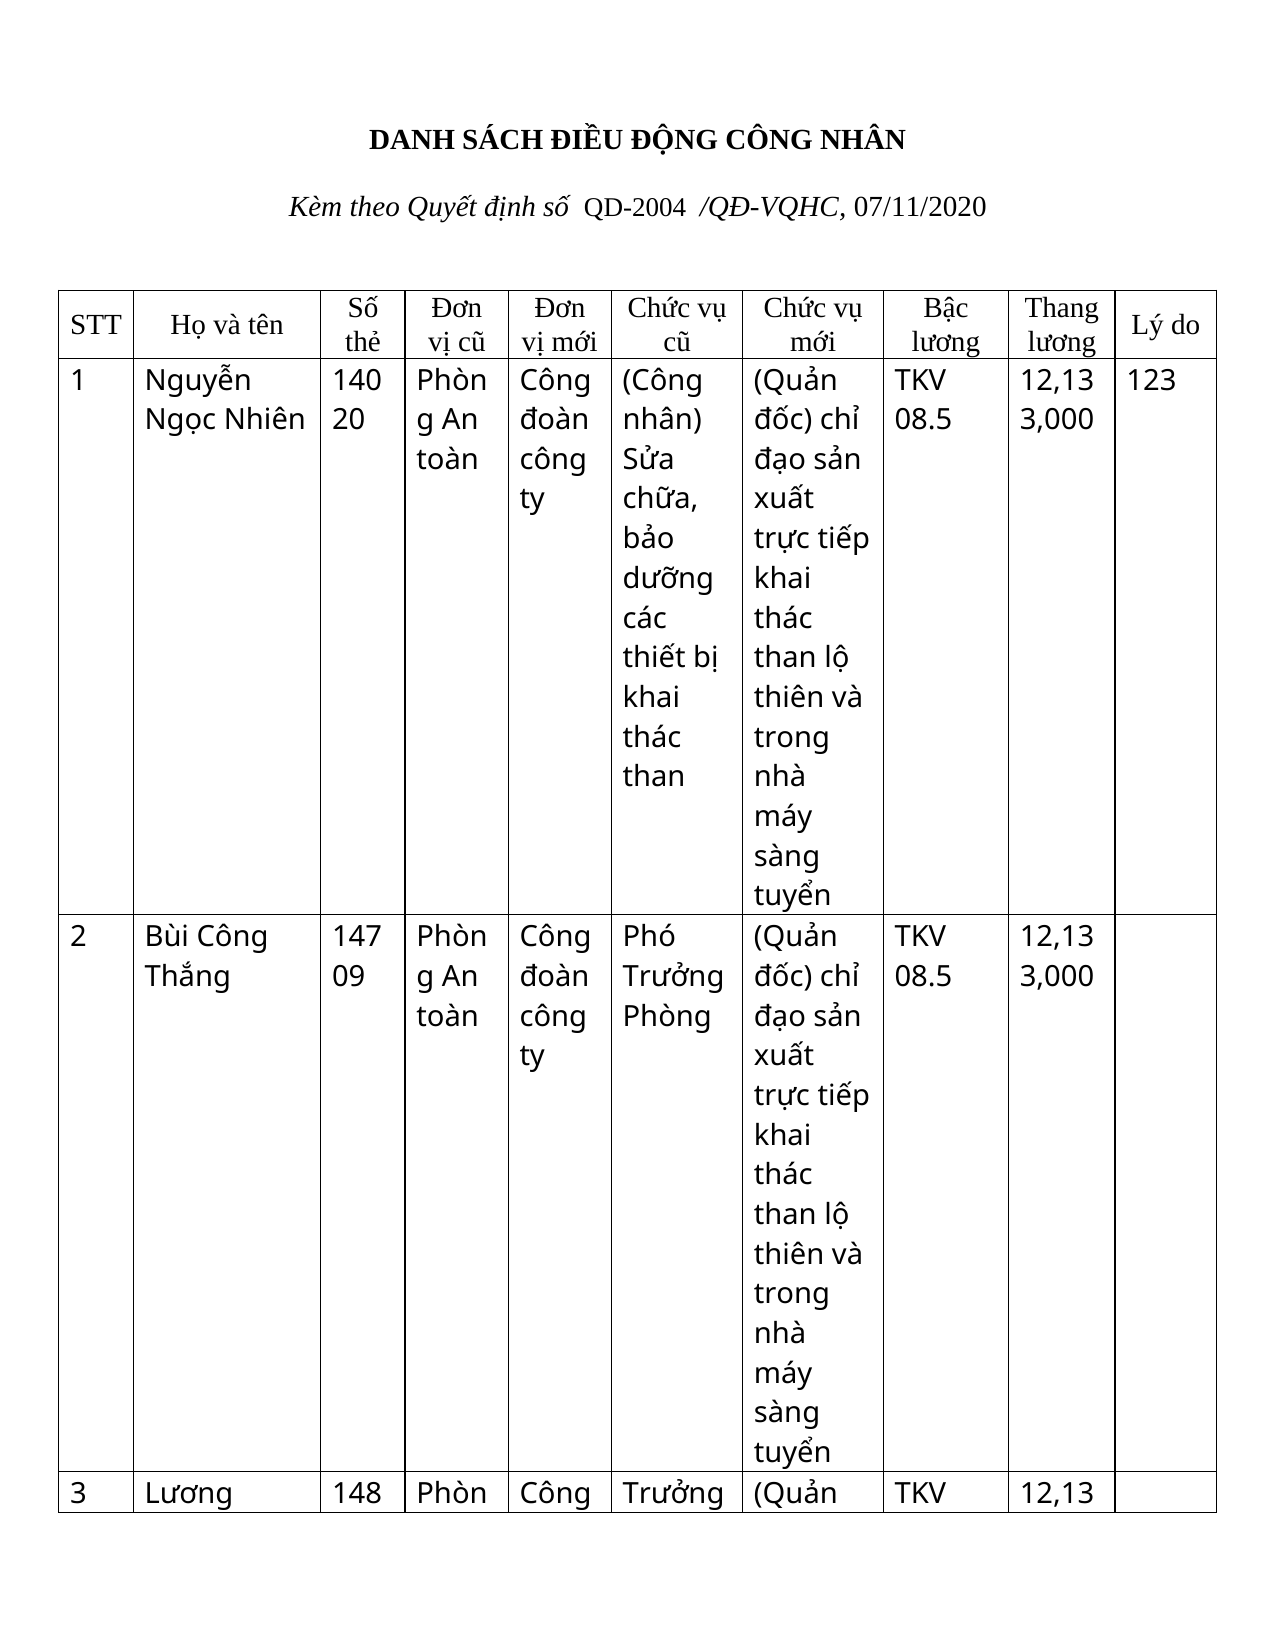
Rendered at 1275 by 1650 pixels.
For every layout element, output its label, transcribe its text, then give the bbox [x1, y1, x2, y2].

table_cell 12,133,000 [1009, 1472, 1114, 1512]
table_header Đơn vị mới [509, 291, 611, 358]
table_cell (Quản đốc) chỉ đạo sản xuất trực tiếp khai thác than lộ thiên và trong nhà máy sàng tuyển [743, 359, 883, 914]
table_cell 2 [59, 915, 133, 1471]
table_cell Công đoàn công ty [509, 915, 611, 1471]
table_cell (Công nhân) Sửa chữa, bảo dưỡng các thiết bị khai thác than [612, 359, 742, 914]
table_cell Phòng An toàn [406, 359, 508, 914]
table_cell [743, 1472, 883, 1512]
table_cell 1 [59, 359, 133, 914]
table_cell 14709 [321, 915, 404, 1471]
table_cell Công đoàn công ty [509, 1472, 611, 1512]
table_cell Nguyễn Ngọc Nhiên [134, 359, 320, 914]
table_cell Trưởng Phòng [612, 1472, 742, 1512]
table_header Đơn vị cũ [406, 291, 508, 358]
table_header Số thẻ [321, 291, 404, 358]
table_cell 12,133,000 [1009, 915, 1114, 1471]
text DANH SÁCH ĐIỀU ĐỘNG CÔNG NHÂN [150, 122, 1125, 155]
table_cell 14020 [321, 359, 404, 914]
table_cell [1116, 915, 1216, 1471]
table_cell Phòng An toàn [406, 1472, 508, 1512]
table_cell 14814 [321, 1472, 404, 1512]
table_header Chức vụ cũ [612, 291, 742, 358]
table_cell Lương Xuân Tân [134, 1472, 320, 1512]
table_header Lý do [1116, 291, 1216, 358]
table_cell TKV 08.5 [884, 359, 1008, 914]
table_header STT [59, 291, 133, 358]
table_cell 123 [1116, 359, 1216, 914]
text Kèm theo Quyết định số QD-2004 /QĐ-VQHC, 07/11/2020 [150, 189, 1125, 222]
table_header Chức vụ mới [743, 291, 883, 358]
table_cell Phòng An toàn [406, 915, 508, 1471]
table_cell (Quản đốc) chỉ đạo sản xuất trực tiếp khai thác than lộ thiên và trong nhà máy sàng tuyển [743, 915, 883, 1471]
table_cell [1116, 1472, 1216, 1512]
table_header Bậc lương [884, 291, 1008, 358]
table_cell Công đoàn công ty [509, 359, 611, 914]
table_cell TKV 08.5 [884, 915, 1008, 1471]
table_cell Bùi Công Thắng [134, 915, 320, 1471]
table_header Họ và tên [134, 291, 320, 358]
table_cell 3 [59, 1472, 133, 1512]
table_cell Phó Trưởng Phòng [612, 915, 742, 1471]
table_cell 12,133,000 [1009, 359, 1114, 914]
table_header Thang lương [1009, 291, 1114, 358]
table_cell TKV 08.5 [884, 1472, 1008, 1512]
